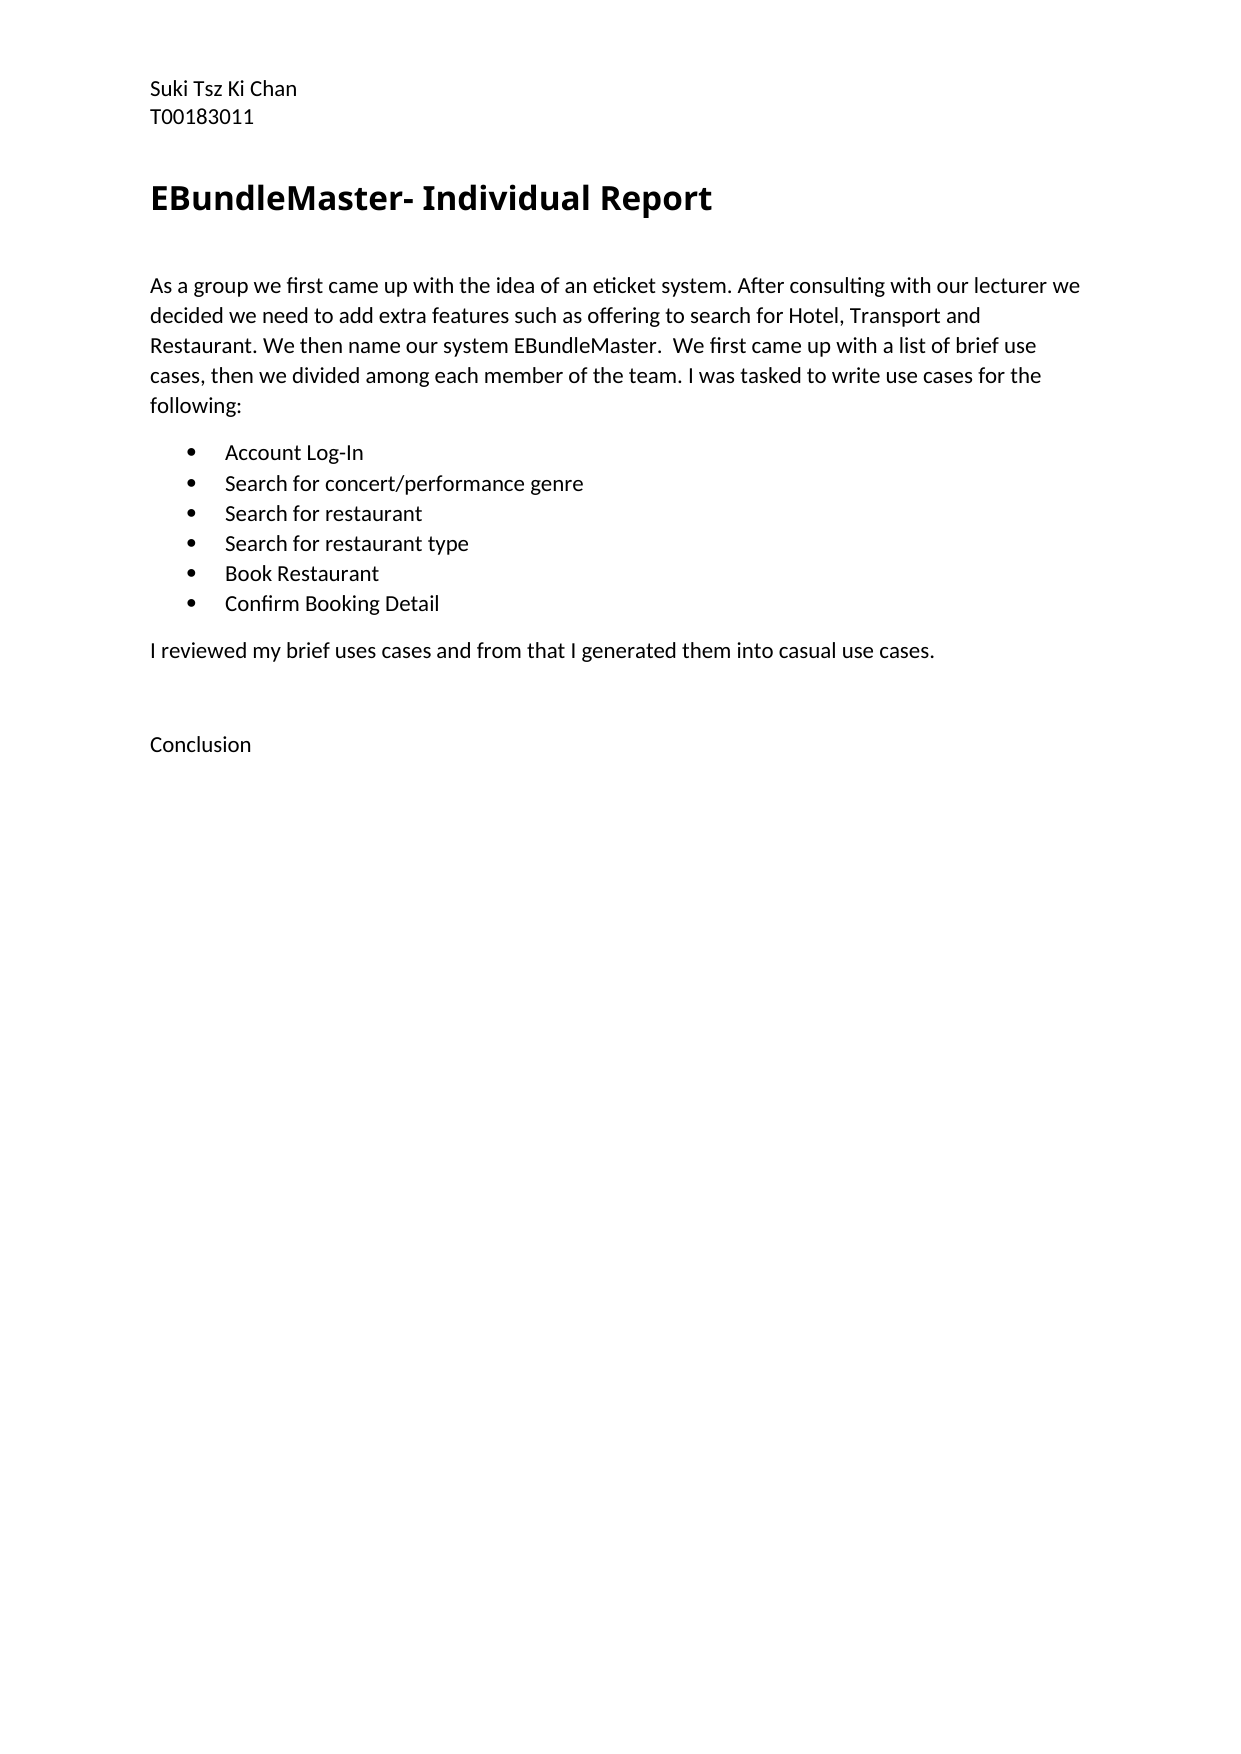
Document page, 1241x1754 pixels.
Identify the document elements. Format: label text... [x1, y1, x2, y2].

subtitle EBundleMaster- Individual Report [150, 175, 1090, 220]
list Book Restaurant [187, 559, 1090, 587]
text Conclusion [150, 730, 1090, 758]
list Search for restaurant type [187, 529, 1090, 557]
list Search for restaurant [187, 499, 1090, 527]
list Account Log-In [187, 438, 1090, 467]
text I reviewed my brief uses cases and from that I generated them into casual use cases. [150, 636, 1090, 664]
text As a group we first came up with the idea of an eticket system. After consulting with our lecturer we decided we need to add extra features such as offering to search for Hotel, Transport and Restaurant. We then name our system EBundleMaster. We first came up with a list of brief use cases, then we divided among each member of the team. I was tasked to write use cases for the following: [150, 271, 1090, 420]
list Search for concert/performance genre [187, 469, 1090, 497]
list Confirm Booking Detail [187, 589, 1090, 618]
